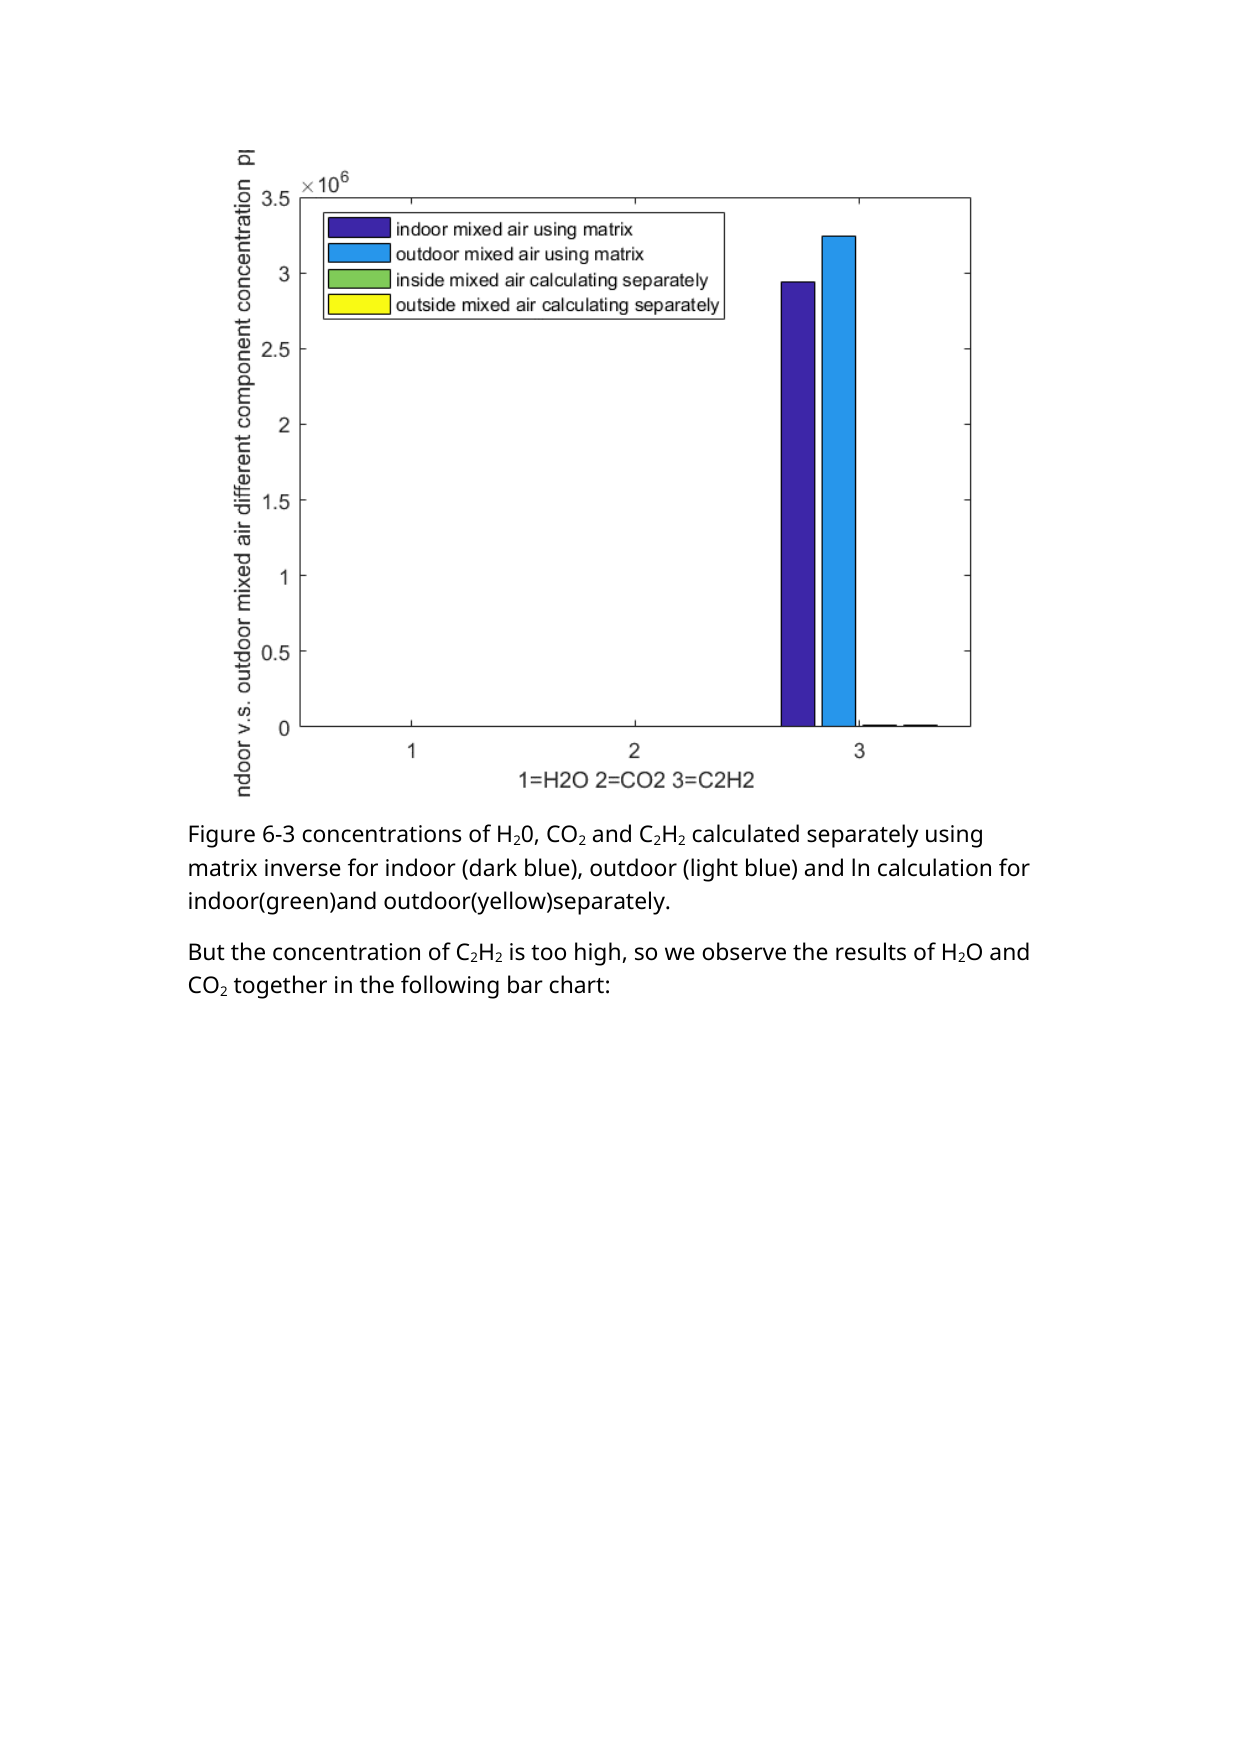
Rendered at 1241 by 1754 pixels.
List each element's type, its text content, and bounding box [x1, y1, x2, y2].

text But the concentration of C2H2 is too high, so we observe the results of H2O and CO2 together in the following bar chart: [187, 936, 1053, 1001]
picture [187, 150, 1053, 799]
text Figure 6-3 concentrations of H20, CO2 and C2H2 calculated separately using matrix inverse for indoor (dark blue), outdoor (light blue) and ln calculation for indoor(green)and outdoor(yellow)separately. [187, 818, 1053, 916]
